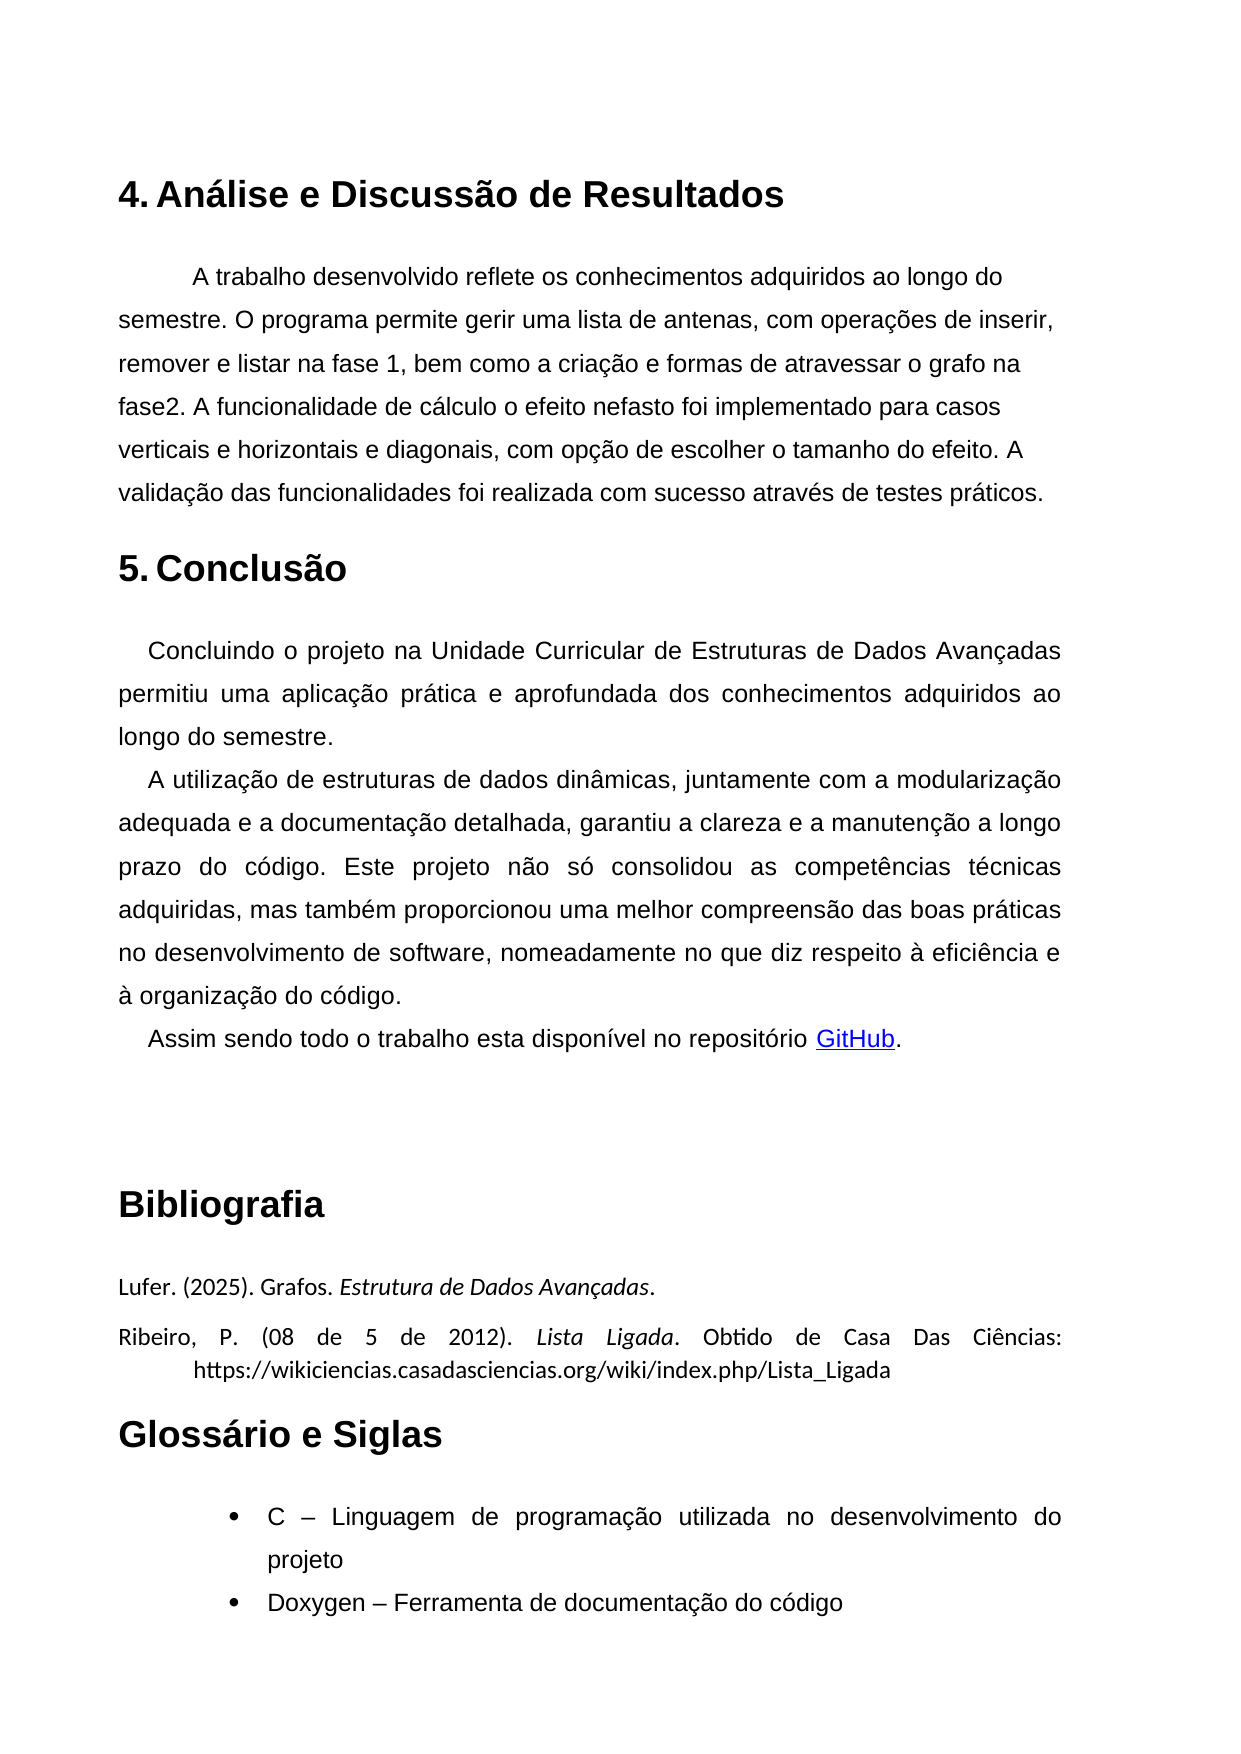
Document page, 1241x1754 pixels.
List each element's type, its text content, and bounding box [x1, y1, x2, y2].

subtitle Conclusão [118, 546, 1063, 589]
list C – Linguagem de programação utilizada no desenvolvimento do projeto [229, 1502, 1063, 1573]
text Assim sendo todo o trabalho esta disponível no repositório GitHub. [118, 1024, 1063, 1053]
subtitle Análise e Discussão de Resultados [118, 173, 1063, 216]
text A utilização de estruturas de dados dinâmicas, juntamente com a modularização adequada e a documentação detalhada, garantiu a clareza e a manutenção a longo prazo do código. Este projeto não só consolidou as competências técnicas adquiridas, mas também proporcionou uma melhor compreensão das boas práticas no desenvolvimento de software, nomeadamente no que diz respeito à eficiência e à organização do código. [118, 765, 1063, 1009]
subtitle Glossário e Siglas [118, 1412, 1063, 1455]
text Concluindo o projeto na Unidade Curricular de Estruturas de Dados Avançadas permitiu uma aplicação prática e aprofundada dos conhecimentos adquiridos ao longo do semestre. [118, 636, 1063, 751]
list Doxygen – Ferramenta de documentação do código [229, 1588, 1063, 1617]
text A trabalho desenvolvido reflete os conhecimentos adquiridos ao longo do semestre. O programa permite gerir uma lista de antenas, com operações de inserir, remover e listar na fase 1, bem como a criação e formas de atravessar o grafo na fase2. A funcionalidade de cálculo o efeito nefasto foi implementado para casos verticais e horizontais e diagonais, com opção de escolher o tamanho do efeito. A validação das funcionalidades foi realizada com sucesso através de testes práticos. [118, 262, 1063, 507]
